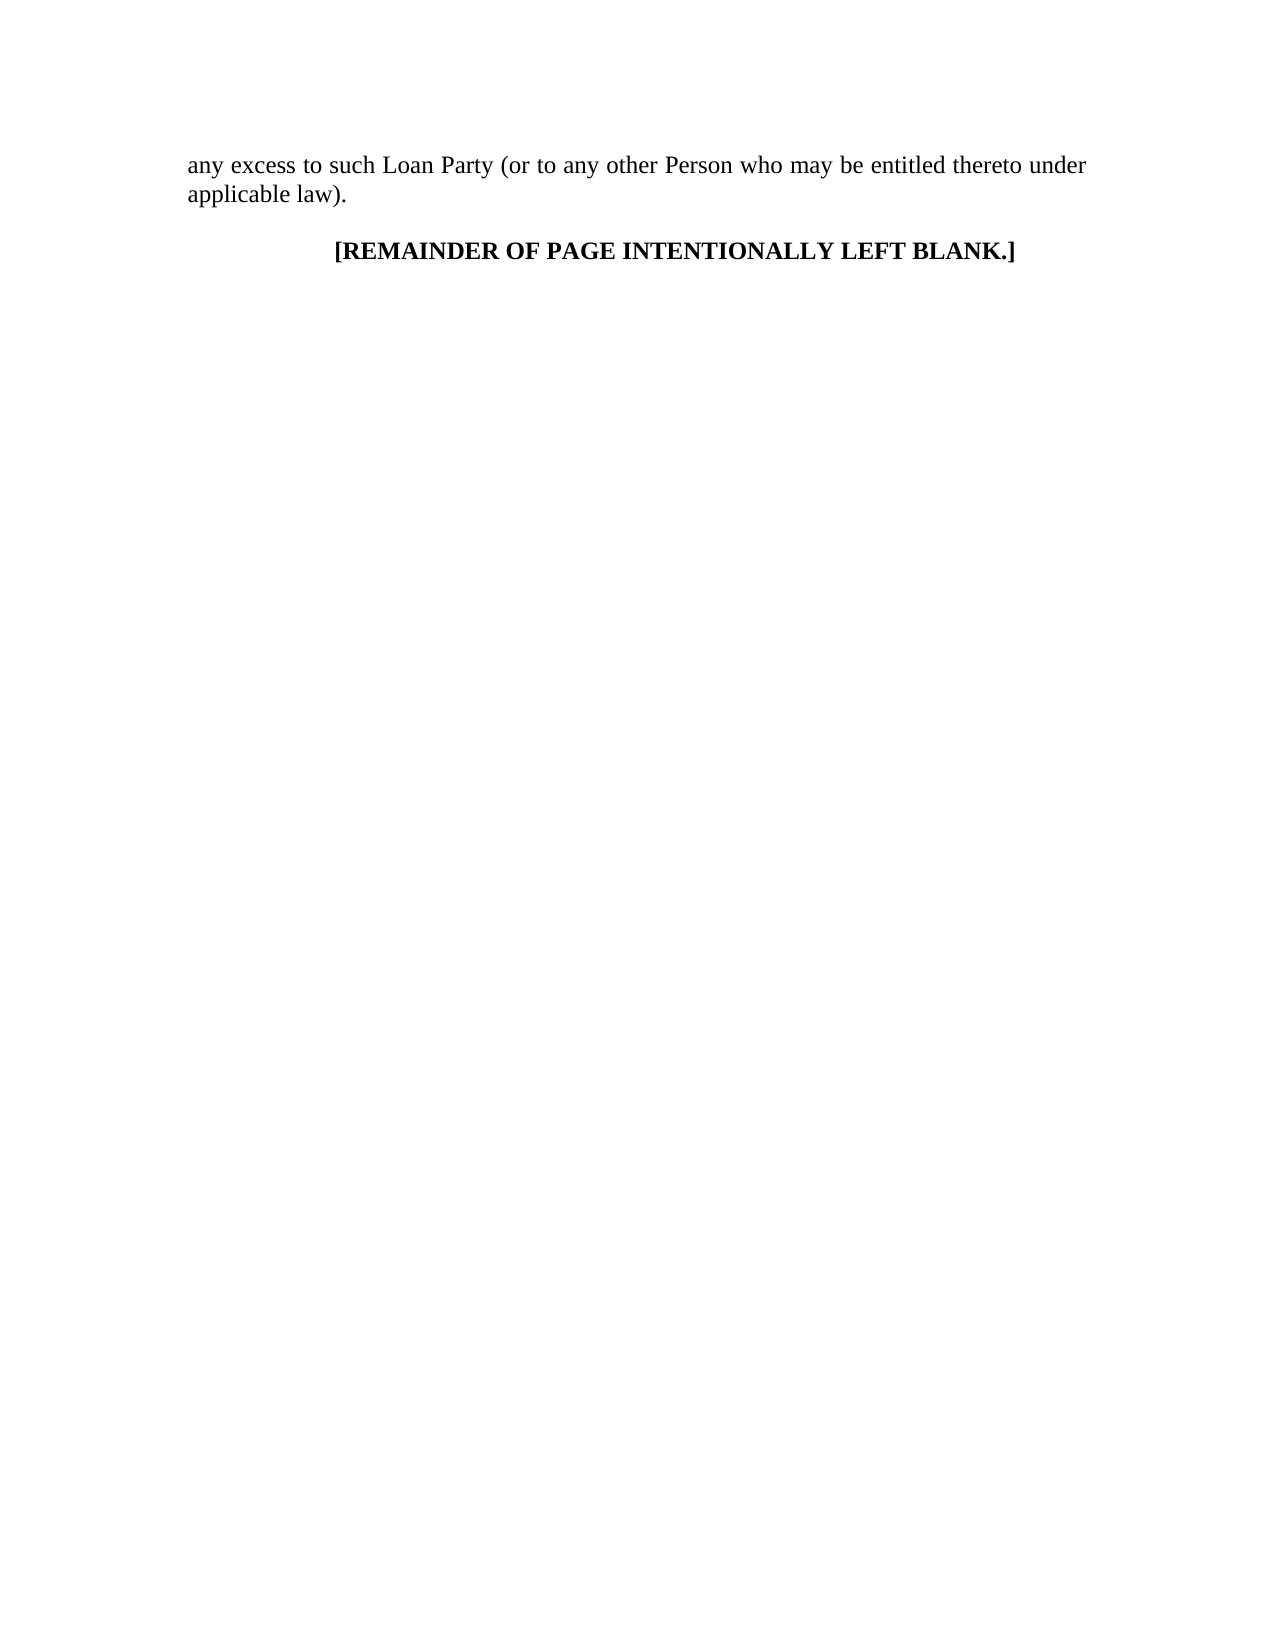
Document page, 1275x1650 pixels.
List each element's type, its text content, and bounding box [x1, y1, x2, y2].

text [REMAINDER OF PAGE INTENTIONALLY LEFT BLANK.] [187, 236, 1087, 265]
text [187, 150, 1087, 207]
